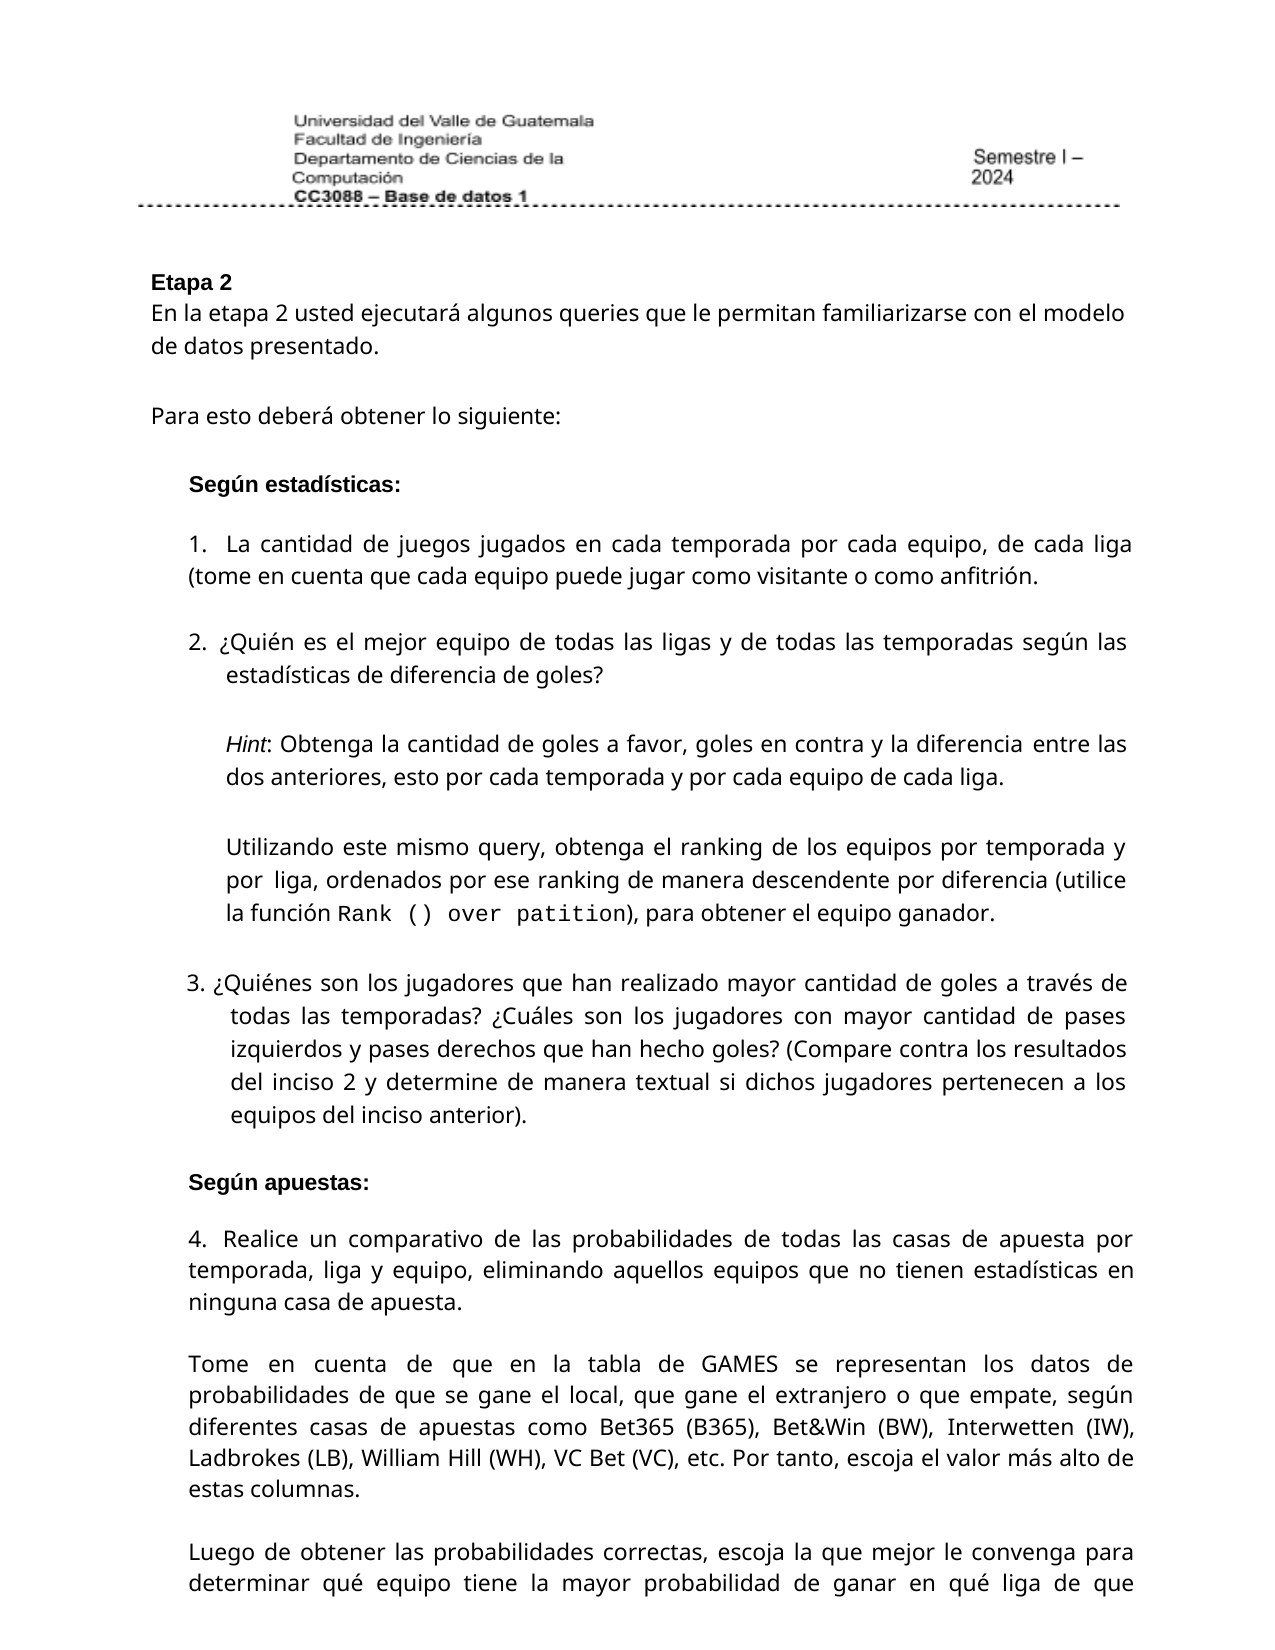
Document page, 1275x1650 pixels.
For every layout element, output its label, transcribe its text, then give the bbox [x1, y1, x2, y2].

subtitle Etapa 2 [151, 269, 1146, 295]
subtitle Según estadísticas: [189, 471, 1146, 497]
list ¿Quiénes son los jugadores que han realizado mayor cantidad de goles a través de todas las temporadas? ¿Cuáles son los jugadores con mayor cantidad de pases izquierdos y pases derechos que han hecho goles? (Compare contra los resultados del inciso 2 y determine de manera textual si dichos jugadores pertenecen a los equipos del inciso anterior). [186, 967, 1128, 1131]
picture [138, 109, 1120, 207]
text Utilizando este mismo query, obtenga el ranking de los equipos por temporada y por liga, ordenados por ese ranking de manera descendente por diferencia (utilice la función Rank () over patition), para obtener el equipo ganador. [226, 831, 1127, 928]
list ¿Quién es el mejor equipo de todas las ligas y de todas las temporadas según las estadísticas de diferencia de goles? [188, 626, 1128, 690]
list La cantidad de juegos jugados en cada temporada por cada equipo, de cada liga (tome en cuenta que cada equipo puede jugar como visitante o como anfitrión. [188, 528, 1134, 591]
text Tome en cuenta de que en la tabla de GAMES se representan los datos de probabilidades de que se gane el local, que gane el extranjero o que empate, según diferentes casas de apuestas como Bet365 (B365), Bet&Win (BW), Interwetten (IW), Ladbrokes (LB), William Hill (WH), VC Bet (VC), etc. Por tanto, escoja el valor más alto de estas columnas. [188, 1348, 1135, 1504]
text Para esto deberá obtener lo siguiente: [151, 399, 1146, 431]
list Realice un comparativo de las probabilidades de todas las casas de apuesta por temporada, liga y equipo, eliminando aquellos equipos que no tienen estadísticas en ninguna casa de apuesta. [188, 1223, 1134, 1317]
subtitle Según apuestas: [188, 1168, 1146, 1195]
text En la etapa 2 usted ejecutará algunos queries que le permitan familiarizarse con el modelo de datos presentado. [151, 297, 1146, 361]
text Hint: Obtenga la cantidad de goles a favor, goles en contra y la diferencia entre las dos anteriores, esto por cada temporada y por cada equipo de cada liga. [226, 728, 1127, 793]
